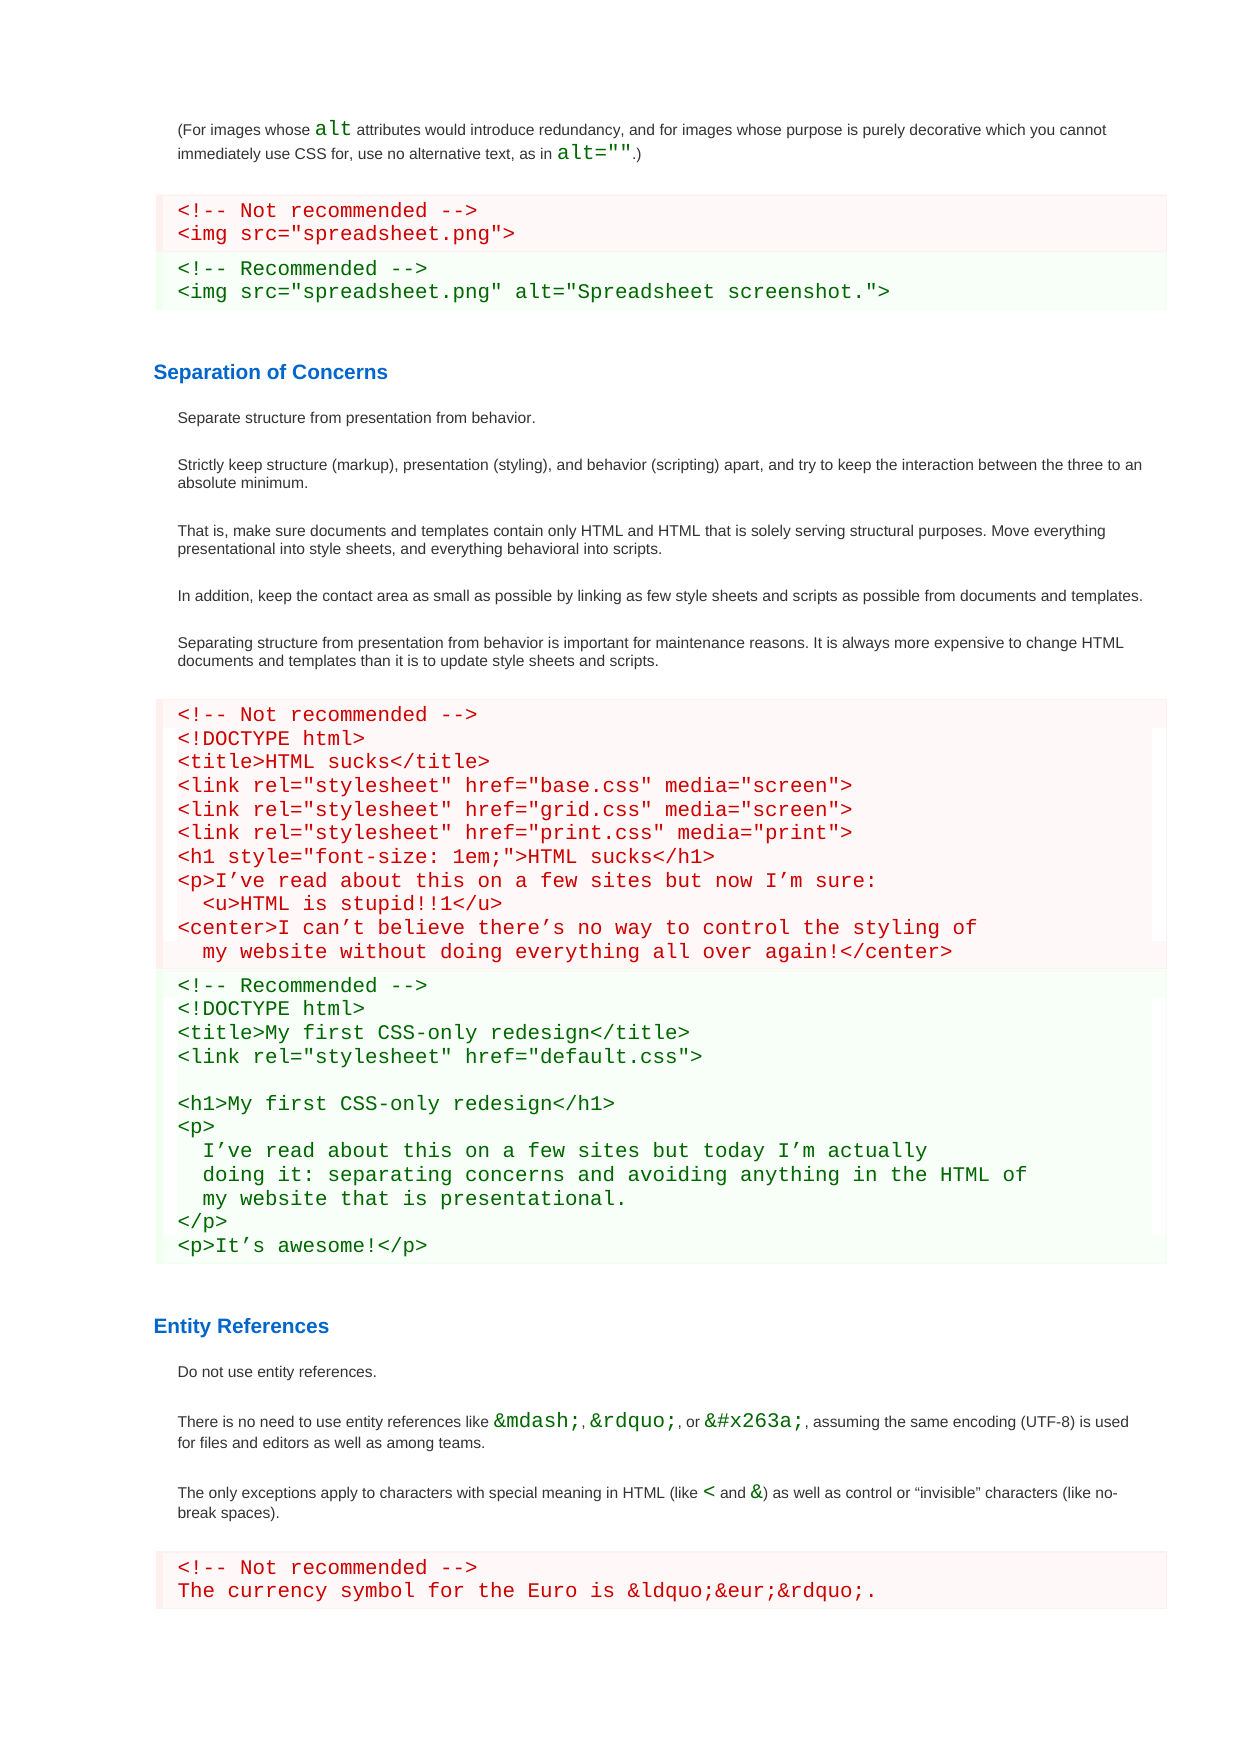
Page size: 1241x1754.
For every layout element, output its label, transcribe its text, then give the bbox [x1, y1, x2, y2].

text <link rel="stylesheet" href="grid.css" media="screen"> [177, 799, 1152, 822]
text Separation of Concerns [153, 360, 1152, 384]
text doing it: separating concerns and avoiding anything in the HTML of [177, 1164, 1152, 1187]
text my website without doing everything all over again!</center> [163, 935, 1166, 968]
text Strictly keep structure (markup), presentation (styling), and behavior (scripting) apart, and try to keep the interaction between the three to an absolute minimum. [177, 456, 1152, 492]
text <img src="spreadsheet.png"> [163, 218, 1166, 251]
text (For images whose alt attributes would introduce redundancy, and for images whose purpose is purely decorative which you cannot immediately use CSS for, use no alternative text, as in alt="".) [177, 118, 1152, 165]
text <p>It’s awesome!</p> [163, 1229, 1166, 1263]
text <img src="spreadsheet.png" alt="Spreadsheet screenshot."> [163, 276, 1166, 309]
text <p>I’ve read about this on a few sites but now I’m sure: [177, 870, 1152, 893]
text <!-- Not recommended --> [163, 196, 1166, 218]
text <title>My first CSS-only redesign</title> [177, 1022, 1152, 1046]
text There is no need to use entity references like &mdash;, &rdquo;, or &#x263a;, assuming the same encoding (UTF-8) is used for files and editors as well as among teams. [177, 1410, 1152, 1451]
text <!-- Recommended --> [163, 253, 1166, 276]
text I’ve read about this on a few sites but today I’m actually [177, 1140, 1152, 1164]
text <u>HTML is stupid!!1</u> [177, 893, 1152, 917]
text my website that is presentational. [177, 1187, 1152, 1211]
text Entity References [153, 1314, 1152, 1338]
text <title>HTML sucks</title> [177, 751, 1152, 775]
text In addition, keep the contact area as small as possible by linking as few style sheets and scripts as possible from documents and templates. [177, 587, 1152, 604]
text </p> [177, 1211, 1152, 1229]
text <h1 style="font-size: 1em;">HTML sucks</h1> [177, 846, 1152, 870]
text <link rel="stylesheet" href="base.css" media="screen"> [177, 775, 1152, 799]
text The only exceptions apply to characters with special meaning in HTML (like < and &) as well as control or “invisible” characters (like no-break spaces). [177, 1481, 1152, 1522]
text <!DOCTYPE html> [177, 728, 1152, 751]
text <!-- Not recommended --> [163, 700, 1166, 728]
text The currency symbol for the Euro is &ldquo;&eur;&rdquo;. [163, 1575, 1166, 1608]
text Separating structure from presentation from behavior is important for maintenance reasons. It is always more expensive to change HTML documents and templates than it is to update style sheets and scripts. [177, 634, 1152, 670]
text Do not use entity references. [177, 1363, 1152, 1381]
text <!DOCTYPE html> [177, 998, 1152, 1022]
text Separate structure from presentation from behavior. [177, 409, 1152, 427]
text <link rel="stylesheet" href="default.css"> [177, 1046, 1152, 1069]
text <link rel="stylesheet" href="print.css" media="print"> [177, 822, 1152, 846]
text <p> [177, 1117, 1152, 1140]
text That is, make sure documents and templates contain only HTML and HTML that is solely serving structural purposes. Move everything presentational into style sheets, and everything behavioral into scripts. [177, 521, 1152, 557]
text <!-- Not recommended --> [163, 1553, 1166, 1575]
text <center>I can’t believe there’s no way to control the styling of [177, 917, 1152, 935]
text <!-- Recommended --> [163, 971, 1166, 998]
text <h1>My first CSS-only redesign</h1> [177, 1093, 1152, 1117]
